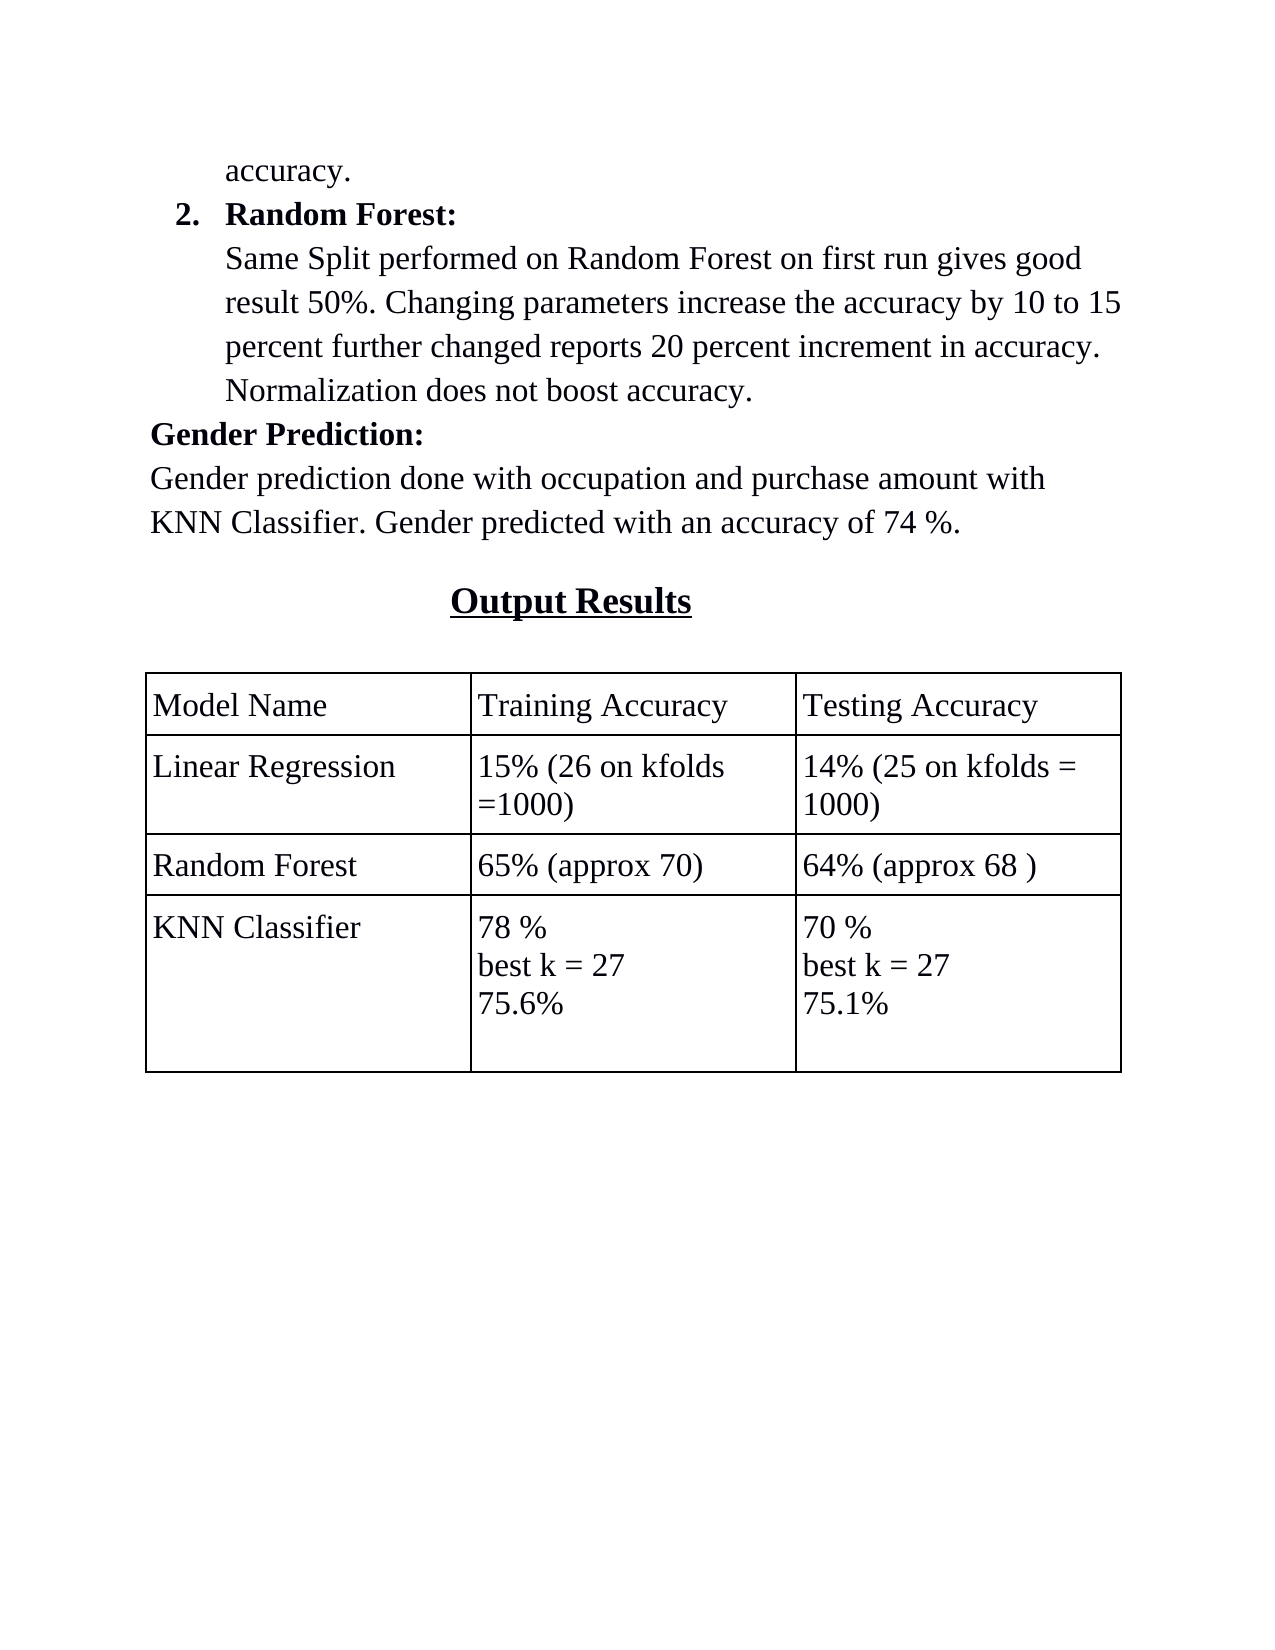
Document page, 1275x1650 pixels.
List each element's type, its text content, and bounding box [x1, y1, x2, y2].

table_cell 78 % best k = 27 75.6% [472, 896, 795, 1071]
table_cell KNN Classifier [147, 896, 470, 1071]
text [225, 150, 1125, 188]
table_cell 70 % best k = 27 75.1% [797, 896, 1120, 1071]
text Same Split performed on Random Forest on first run gives good result 50%. Changing parameters increase the accuracy by 10 to 15 percent further changed reports 20 percent increment in accuracy. Normalization does not boost accuracy. [225, 238, 1125, 409]
table_cell 65% (approx 70) [472, 835, 795, 894]
text Output Results [150, 579, 1125, 622]
text Gender Prediction: [150, 414, 1125, 453]
table_header Training Accuracy [472, 674, 795, 733]
text 2. Random Forest: [150, 194, 1125, 232]
table_cell 15% (26 on kfolds =1000) [472, 736, 795, 833]
table_cell Random Forest [147, 835, 470, 894]
table_cell 64% (approx 68 ) [797, 835, 1120, 894]
table_header Testing Accuracy [797, 674, 1120, 733]
table_cell 14% (25 on kfolds = 1000) [797, 736, 1120, 833]
table_cell Linear Regression [147, 736, 470, 833]
text Gender prediction done with occupation and purchase amount with KNN Classifier. Gender predicted with an accuracy of 74 %. [150, 458, 1125, 541]
table_header Model Name [147, 674, 470, 733]
